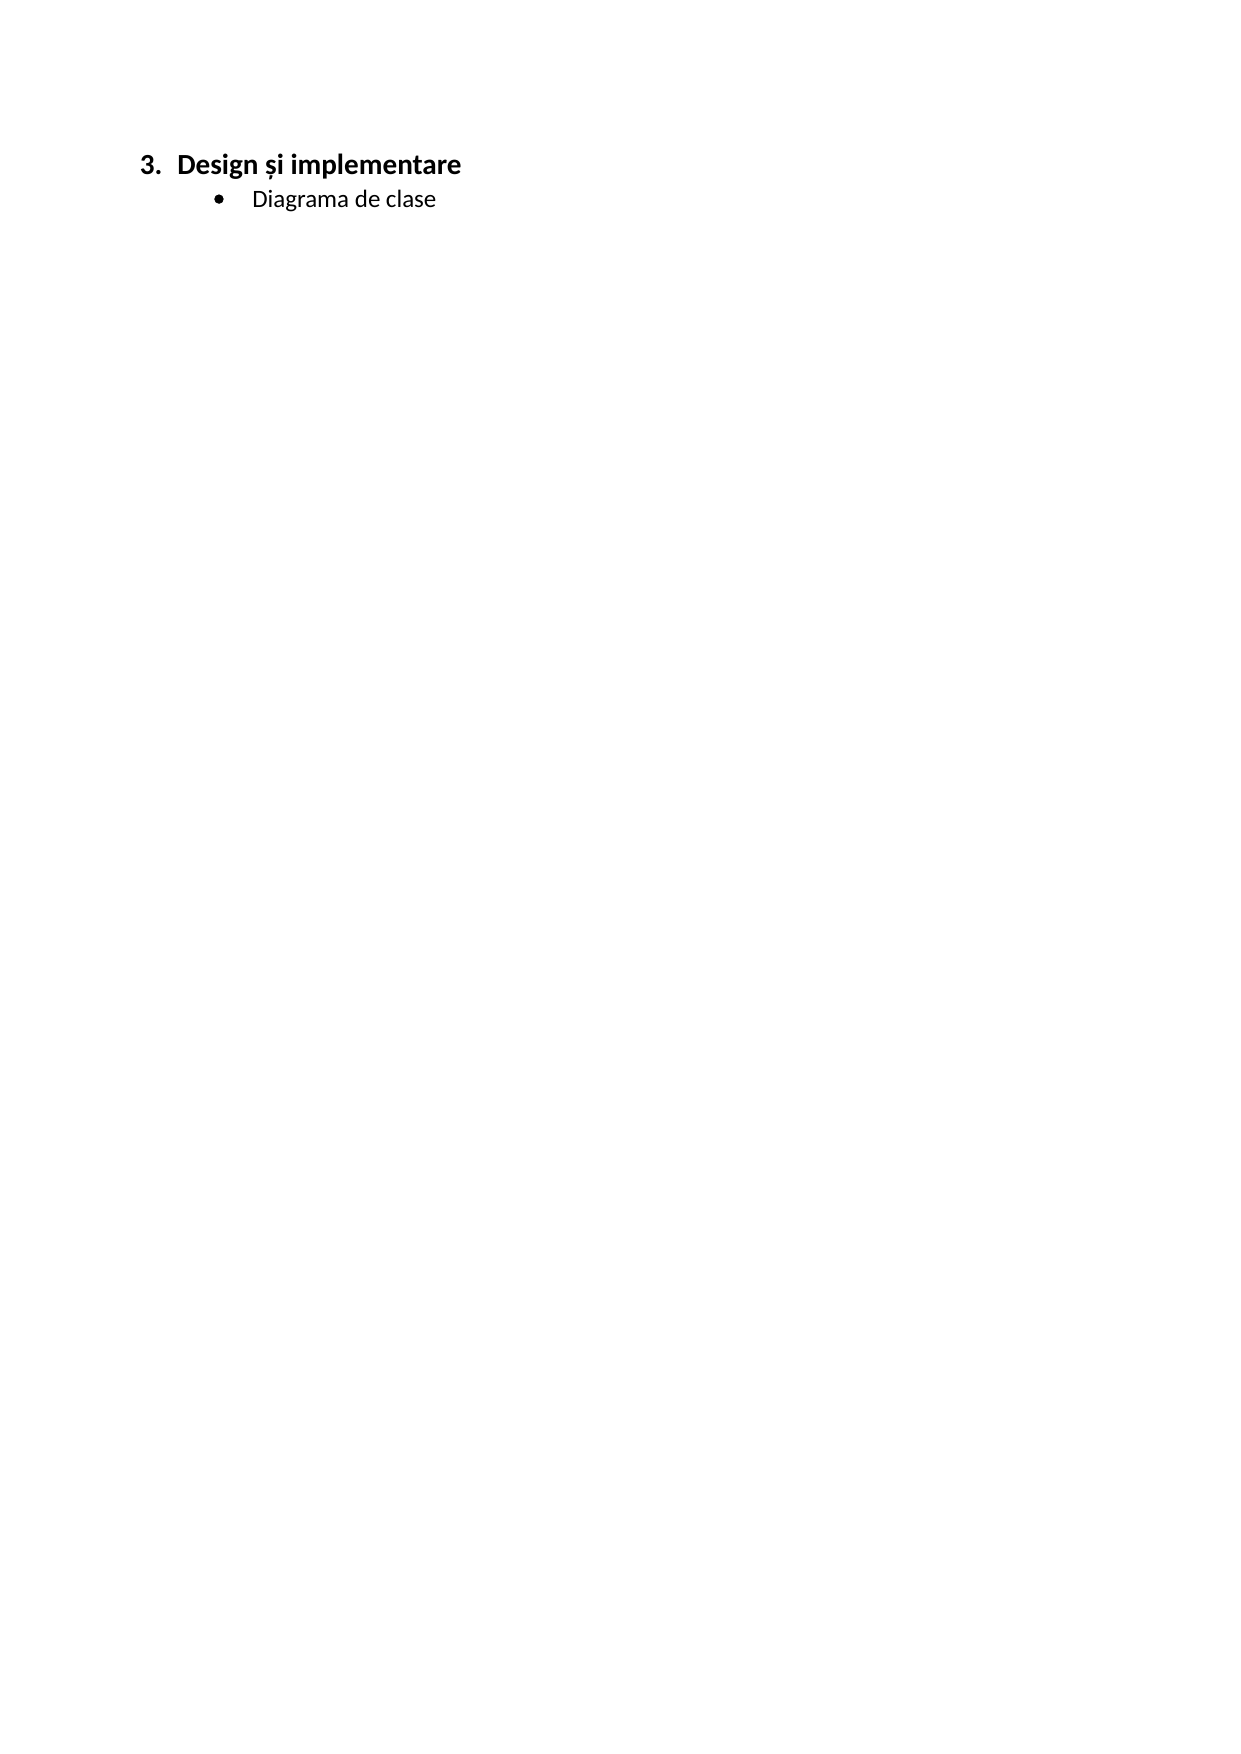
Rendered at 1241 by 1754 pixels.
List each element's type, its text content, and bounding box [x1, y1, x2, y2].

list Diagrama de clase [214, 183, 1098, 214]
list Design și implementare [139, 146, 1098, 181]
